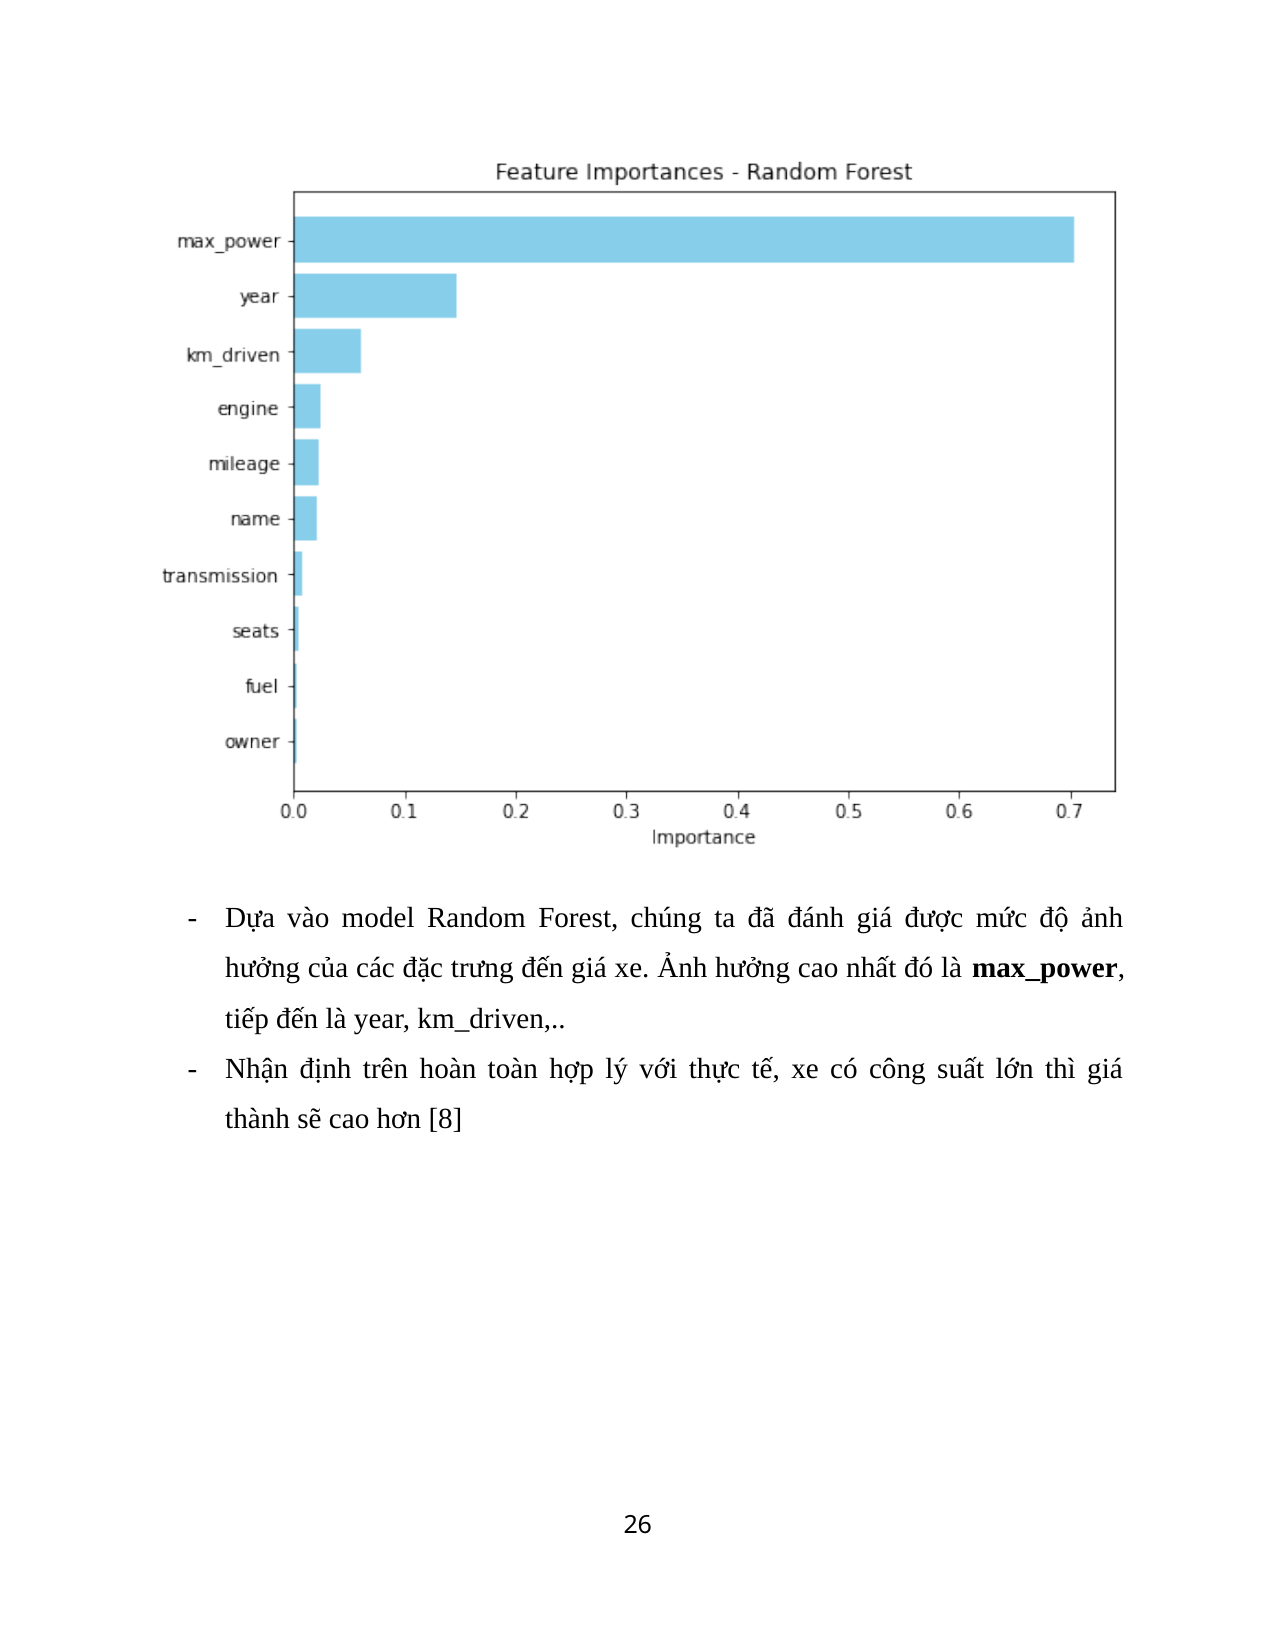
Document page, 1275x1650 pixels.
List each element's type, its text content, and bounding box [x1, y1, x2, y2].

picture [150, 150, 1125, 861]
list Nhận định trên hoàn toàn hợp lý với thực tế, xe có công suất lớn thì giá thành sẽ cao hơn [8] [187, 1051, 1125, 1135]
list Dựa vào model Random Forest, chúng ta đã đánh giá được mức độ ảnh hưởng của các đặc trưng đến giá xe. Ảnh hưởng cao nhất đó là max_power, tiếp đến là year, km_driven,.. [187, 900, 1125, 1034]
